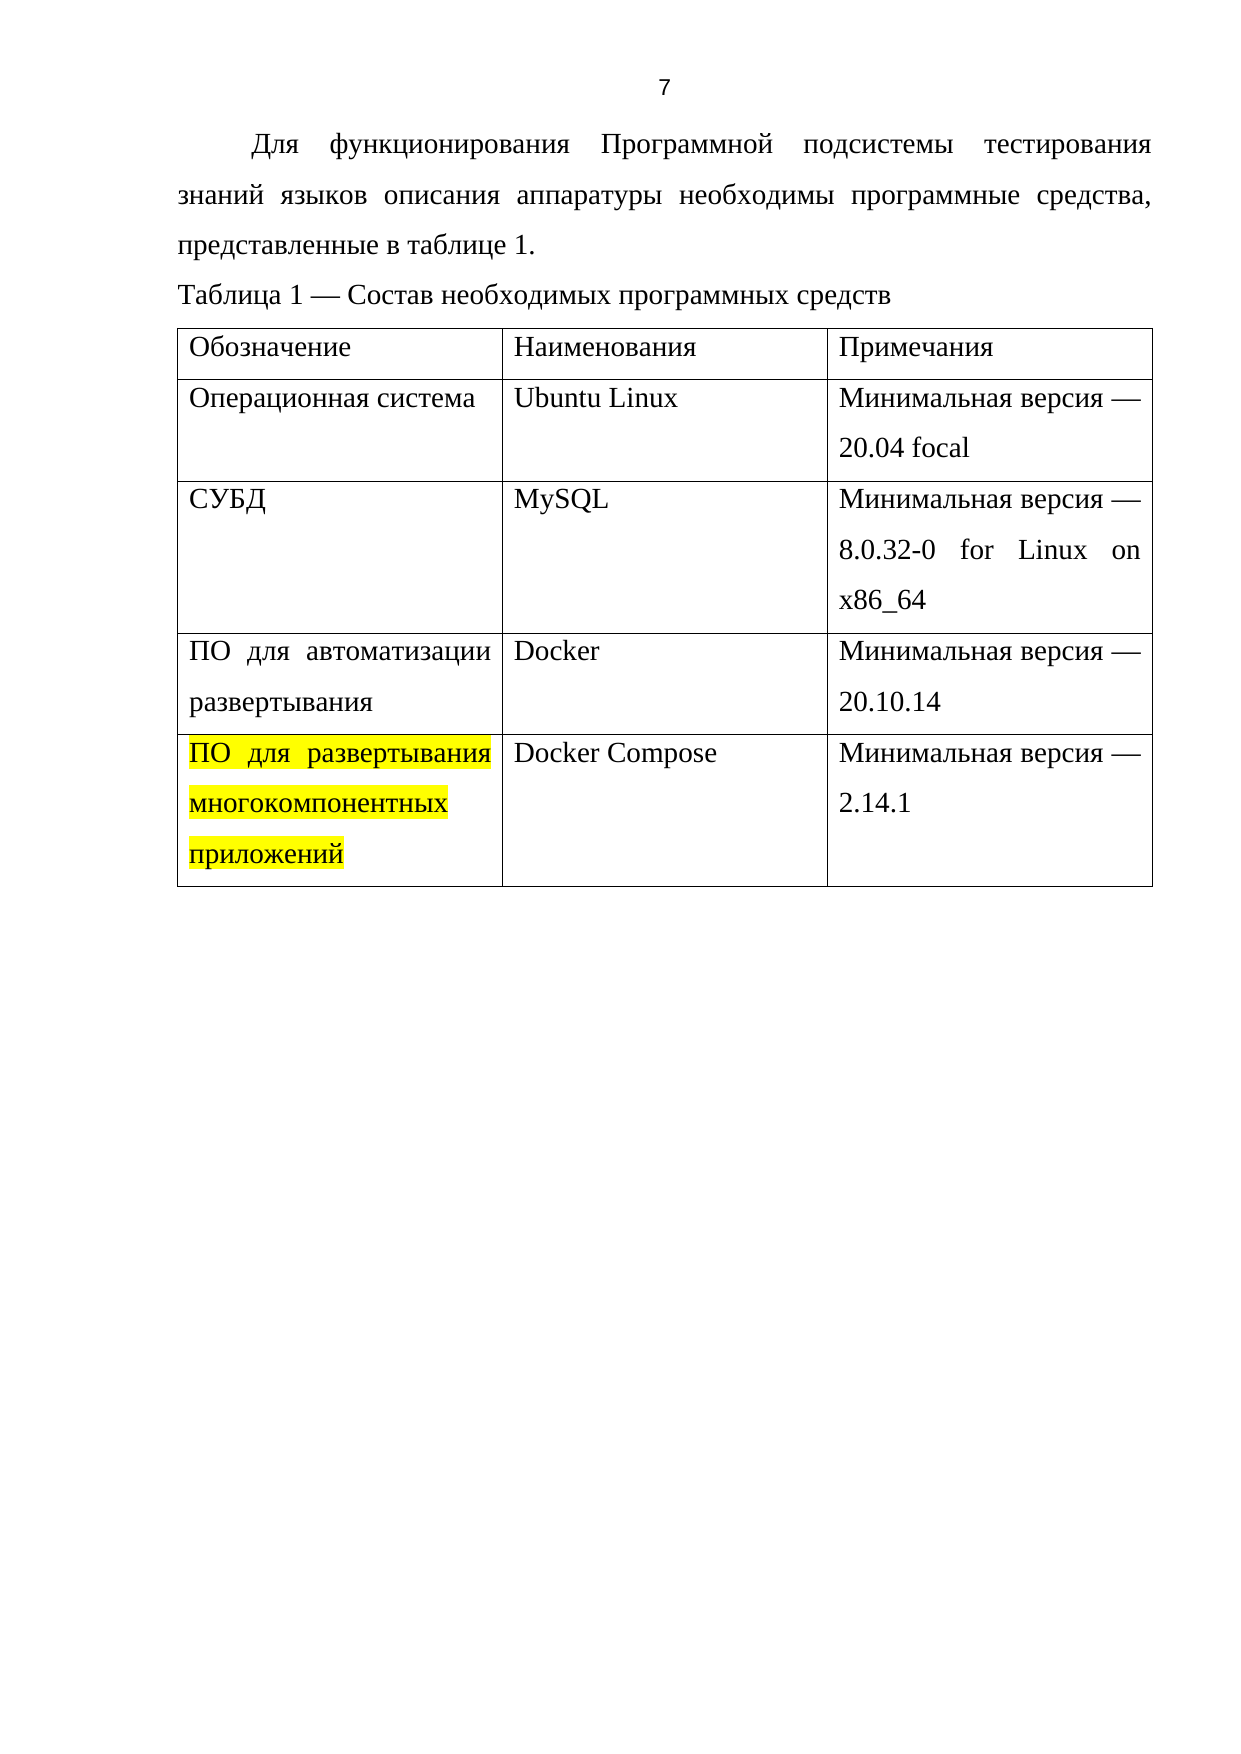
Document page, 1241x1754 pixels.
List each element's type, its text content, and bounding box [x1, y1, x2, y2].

table_cell Docker Compose [503, 735, 827, 886]
table_header Наименования [503, 329, 827, 379]
table_cell СУБД [178, 482, 502, 632]
table_cell Минимальная версия —2.14.1 [828, 735, 1152, 886]
table_cell MySQL [503, 482, 827, 632]
text Таблица 1 — Состав необходимых программных средств [177, 277, 1152, 311]
table_cell Операционная система [178, 380, 502, 481]
table_cell Минимальная версия — 20.10.14 [828, 634, 1152, 734]
table_cell Минимальная версия — 8.0.32-0 for Linux on x86_64 [828, 482, 1152, 632]
table_header Примечания [828, 329, 1152, 379]
table_cell Ubuntu Linux [503, 380, 827, 481]
table_cell ПО для автоматизации развертывания [178, 634, 502, 734]
table_cell Минимальная версия — 20.04 focal [828, 380, 1152, 481]
table_cell Docker [503, 634, 827, 734]
text Для функционирования Программной подсистемы тестирования знаний языков описания аппаратуры необходимы программные средства, представленные в таблице 1. [177, 127, 1152, 261]
table_header Обозначение [178, 329, 502, 379]
table_cell ПО для развертывания многокомпонентных приложений [178, 735, 502, 886]
